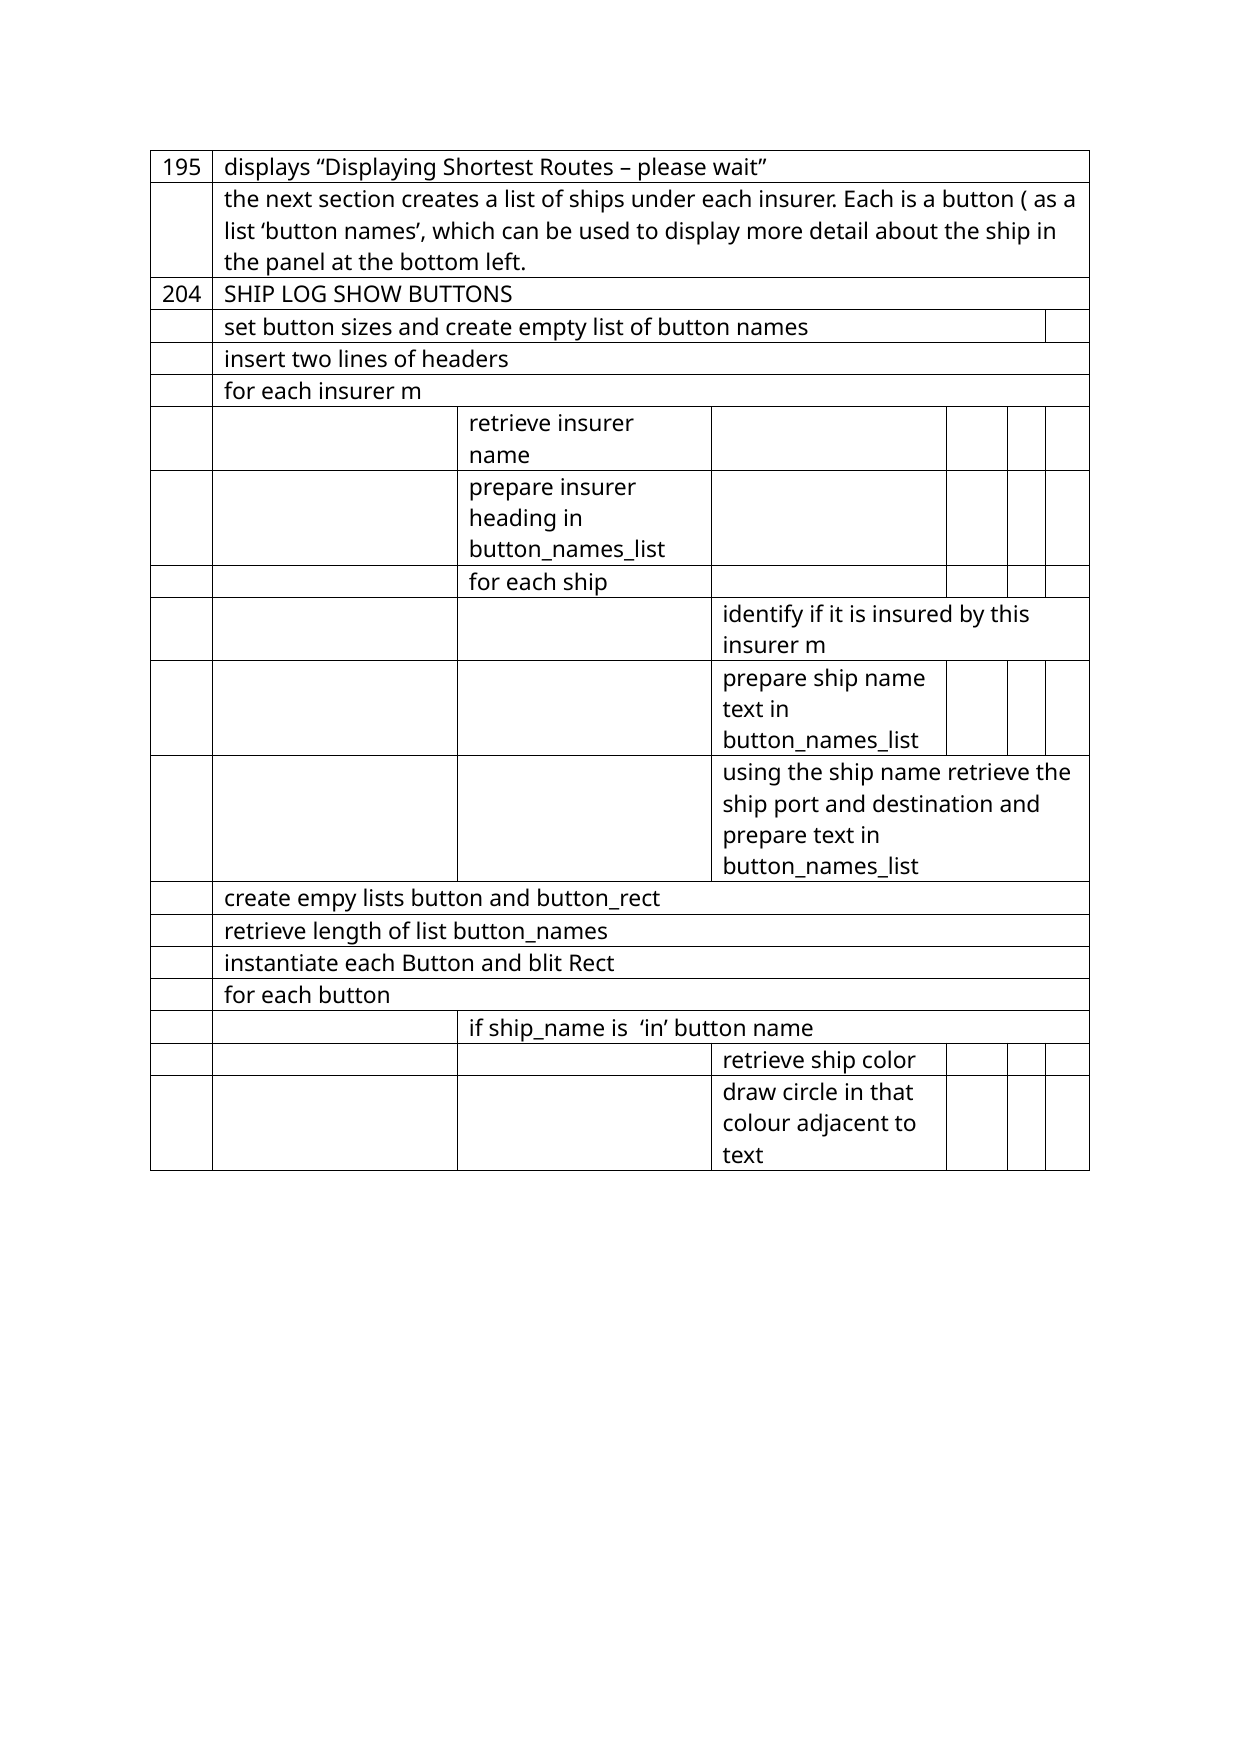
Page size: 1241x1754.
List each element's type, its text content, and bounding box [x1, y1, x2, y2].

table_cell [1046, 566, 1089, 597]
table_cell [213, 598, 457, 660]
table_cell [151, 310, 212, 342]
table_cell retrieve ship color [712, 1044, 946, 1075]
table_cell for each button [213, 979, 1089, 1010]
table_cell [213, 471, 457, 564]
table_cell [1008, 1076, 1045, 1170]
table_cell [947, 1076, 1007, 1170]
table_cell prepare ship name text in button_names_list [712, 661, 946, 755]
table_cell [151, 882, 212, 913]
table_cell [1008, 471, 1045, 564]
table_cell identify if it is insured by this insurer m [712, 598, 1089, 660]
table_cell [1046, 661, 1089, 755]
table_cell [947, 661, 1007, 755]
table_cell [458, 756, 711, 881]
table_cell SHIP LOG SHOW BUTTONS [213, 278, 1089, 309]
table_cell prepare insurer heading in button_names_list [458, 471, 711, 564]
table_cell [151, 566, 212, 597]
table_cell 204 [151, 278, 212, 309]
table_cell [1008, 661, 1045, 755]
table_cell [151, 979, 212, 1010]
table_cell [151, 915, 212, 946]
table_cell [213, 407, 457, 470]
table_cell using the ship name retrieve the ship port and destination and prepare text in button_names_list [712, 756, 1089, 881]
table_cell [1008, 407, 1045, 470]
table_cell [712, 407, 946, 470]
table_cell [1046, 407, 1089, 470]
table_cell [151, 598, 212, 660]
table_cell retrieve length of list button_names [213, 915, 1089, 946]
table_cell set button sizes and create empty list of button names [213, 310, 1045, 342]
table_cell the next section creates a list of ships under each insurer. Each is a button ( as a list ‘button names’, which can be used to display more detail about the ship in the panel at the bottom left. [213, 183, 1089, 277]
table_cell draw circle in that colour adjacent to text [712, 1076, 946, 1170]
table_cell for each ship [458, 566, 711, 597]
table_cell [151, 375, 212, 406]
table_cell [151, 947, 212, 978]
table_cell [213, 1044, 457, 1075]
table_cell [213, 661, 457, 755]
table_cell [151, 407, 212, 470]
table_cell [151, 183, 212, 277]
table_cell [1046, 471, 1089, 564]
table_cell create empy lists button and button_rect [213, 882, 1089, 913]
table_cell [458, 661, 711, 755]
table_header 195 [151, 151, 212, 182]
table_cell if ship_name is ‘in’ button name [458, 1011, 1089, 1043]
table_cell [151, 343, 212, 374]
table_cell [151, 756, 212, 881]
table_cell [151, 1011, 212, 1043]
table_cell insert two lines of headers [213, 343, 1089, 374]
table_cell [458, 1044, 711, 1075]
table_cell [151, 1076, 212, 1170]
table_cell [712, 566, 946, 597]
table_cell [1046, 1076, 1089, 1170]
table_header displays “Displaying Shortest Routes – please wait” [213, 151, 1089, 182]
table_cell [947, 407, 1007, 470]
table_cell [1046, 310, 1089, 342]
table_cell [947, 471, 1007, 564]
table_cell [151, 471, 212, 564]
table_cell retrieve insurer name [458, 407, 711, 470]
table_cell for each insurer m [213, 375, 1089, 406]
table_cell [1008, 566, 1045, 597]
table_cell [712, 471, 946, 564]
table_cell [151, 1044, 212, 1075]
table_cell [151, 661, 212, 755]
table_cell [1046, 1044, 1089, 1075]
table_cell [213, 1076, 457, 1170]
table_cell [947, 1044, 1007, 1075]
table_cell [458, 598, 711, 660]
table_cell [1008, 1044, 1045, 1075]
table_cell [213, 756, 457, 881]
table_cell [213, 1011, 457, 1043]
table_cell [947, 566, 1007, 597]
table_cell [458, 1076, 711, 1170]
table_cell [213, 566, 457, 597]
table_cell instantiate each Button and blit Rect [213, 947, 1089, 978]
